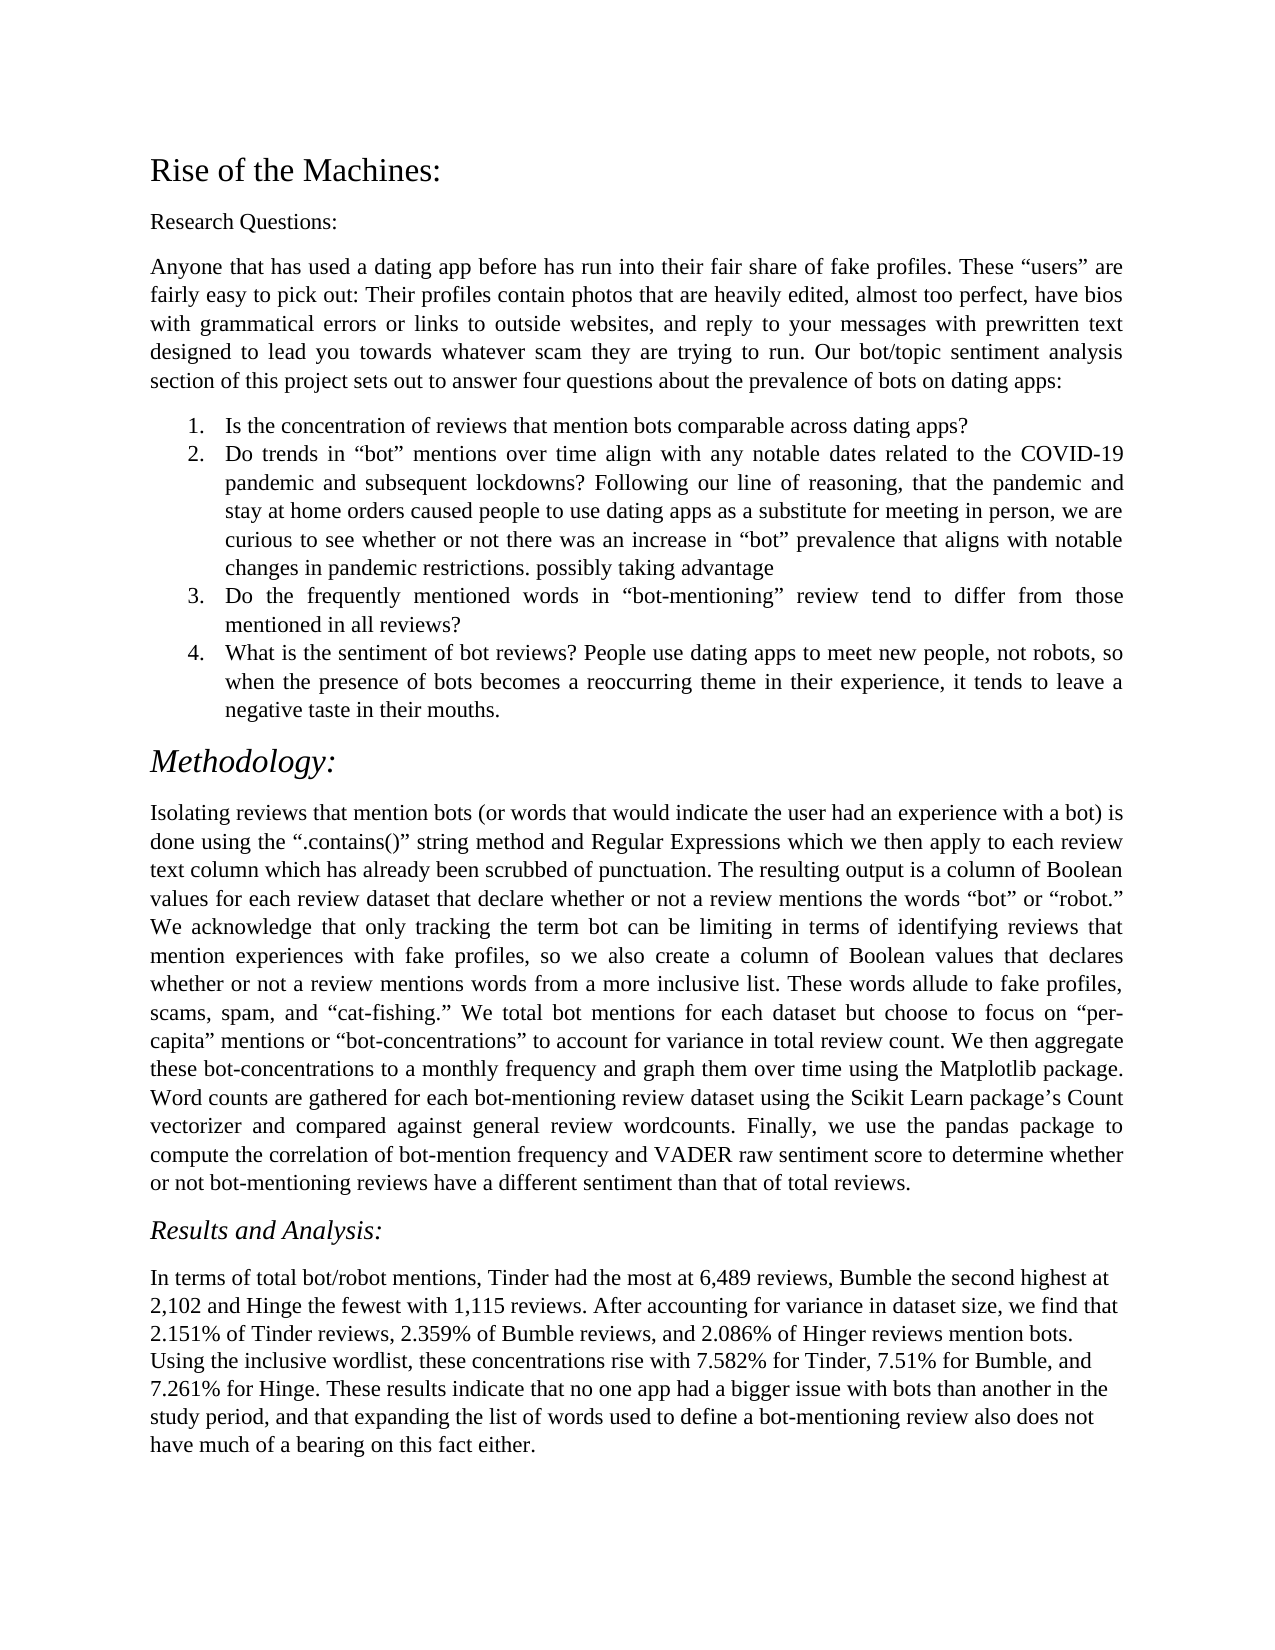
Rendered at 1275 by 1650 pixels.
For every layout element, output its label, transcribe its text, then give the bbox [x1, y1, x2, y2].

text Research Questions: [150, 208, 1125, 234]
text In terms of total bot/robot mentions, Tinder had the most at 6,489 reviews, Bumble the second highest at 2,102 and Hinge the fewest with 1,115 reviews. After accounting for variance in dataset size, we find that 2.151% of Tinder reviews, 2.359% of Bumble reviews, and 2.086% of Hinger reviews mention bots. Using the inclusive wordlist, these concentrations rise with 7.582% for Tinder, 7.51% for Bumble, and 7.261% for Hinge. These results indicate that no one app had a bigger issue with bots than another in the study period, and that expanding the list of words used to define a bot-mentioning review also does not have much of a bearing on this fact either. [150, 1264, 1125, 1458]
text Isolating reviews that mention bots (or words that would indicate the user had an experience with a bot) is done using the “.contains()” string method and Regular Expressions which we then apply to each review text column which has already been scrubbed of punctuation. The resulting output is a column of Boolean values for each review dataset that declare whether or not a review mentions the words “bot” or “robot.” We acknowledge that only tracking the term bot can be limiting in terms of identifying reviews that mention experiences with fake profiles, so we also create a column of Boolean values that declares whether or not a review mentions words from a more inclusive list. These words allude to fake profiles, scams, spam, and “cat-fishing.” We total bot mentions for each dataset but choose to focus on “per-capita” mentions or “bot-concentrations” to account for variance in total review count. We then aggregate these bot-concentrations to a monthly frequency and graph them over time using the Matplotlib package. Word counts are gathered for each bot-mentioning review dataset using the Scikit Learn package’s Count vectorizer and compared against general review wordcounts. Finally, we use the pandas package to compute the correlation of bot-mention frequency and VADER raw sentiment score to determine whether or not bot-mentioning reviews have a different sentiment than that of total reviews. [150, 799, 1125, 1196]
list Do the frequently mentioned words in “bot-mentioning” review tend to differ from those mentioned in all reviews? [187, 583, 1125, 637]
text Anyone that has used a dating app before has run into their fair share of fake profiles. These “users” are fairly easy to pick out: Their profiles contain photos that are heavily edited, almost too perfect, have bios with grammatical errors or links to outside websites, and reply to your messages with prewritten text designed to lead you towards whatever scam they are trying to run. Our bot/topic sentiment analysis section of this project sets out to answer four questions about the prevalence of bots on dating apps: [150, 253, 1125, 393]
text Rise of the Machines: [150, 150, 1125, 188]
list What is the sentiment of bot reviews? People use dating apps to meet new people, not robots, so when the presence of bots becomes a reoccurring theme in their experience, it tends to leave a negative taste in their mouths. [187, 639, 1125, 723]
text Methodology: [150, 741, 1125, 780]
list Is the concentration of reviews that mention bots comparable across dating apps? [187, 412, 1125, 438]
list Do trends in “bot” mentions over time align with any notable dates related to the COVID-19 pandemic and subsequent lockdowns? Following our line of reasoning, that the pandemic and stay at home orders caused people to use dating apps as a substitute for meeting in person, we are curious to see whether or not there was an increase in “bot” prevalence that aligns with notable changes in pandemic restrictions. possibly taking advantage [187, 440, 1125, 581]
text Results and Analysis: [150, 1214, 1125, 1245]
